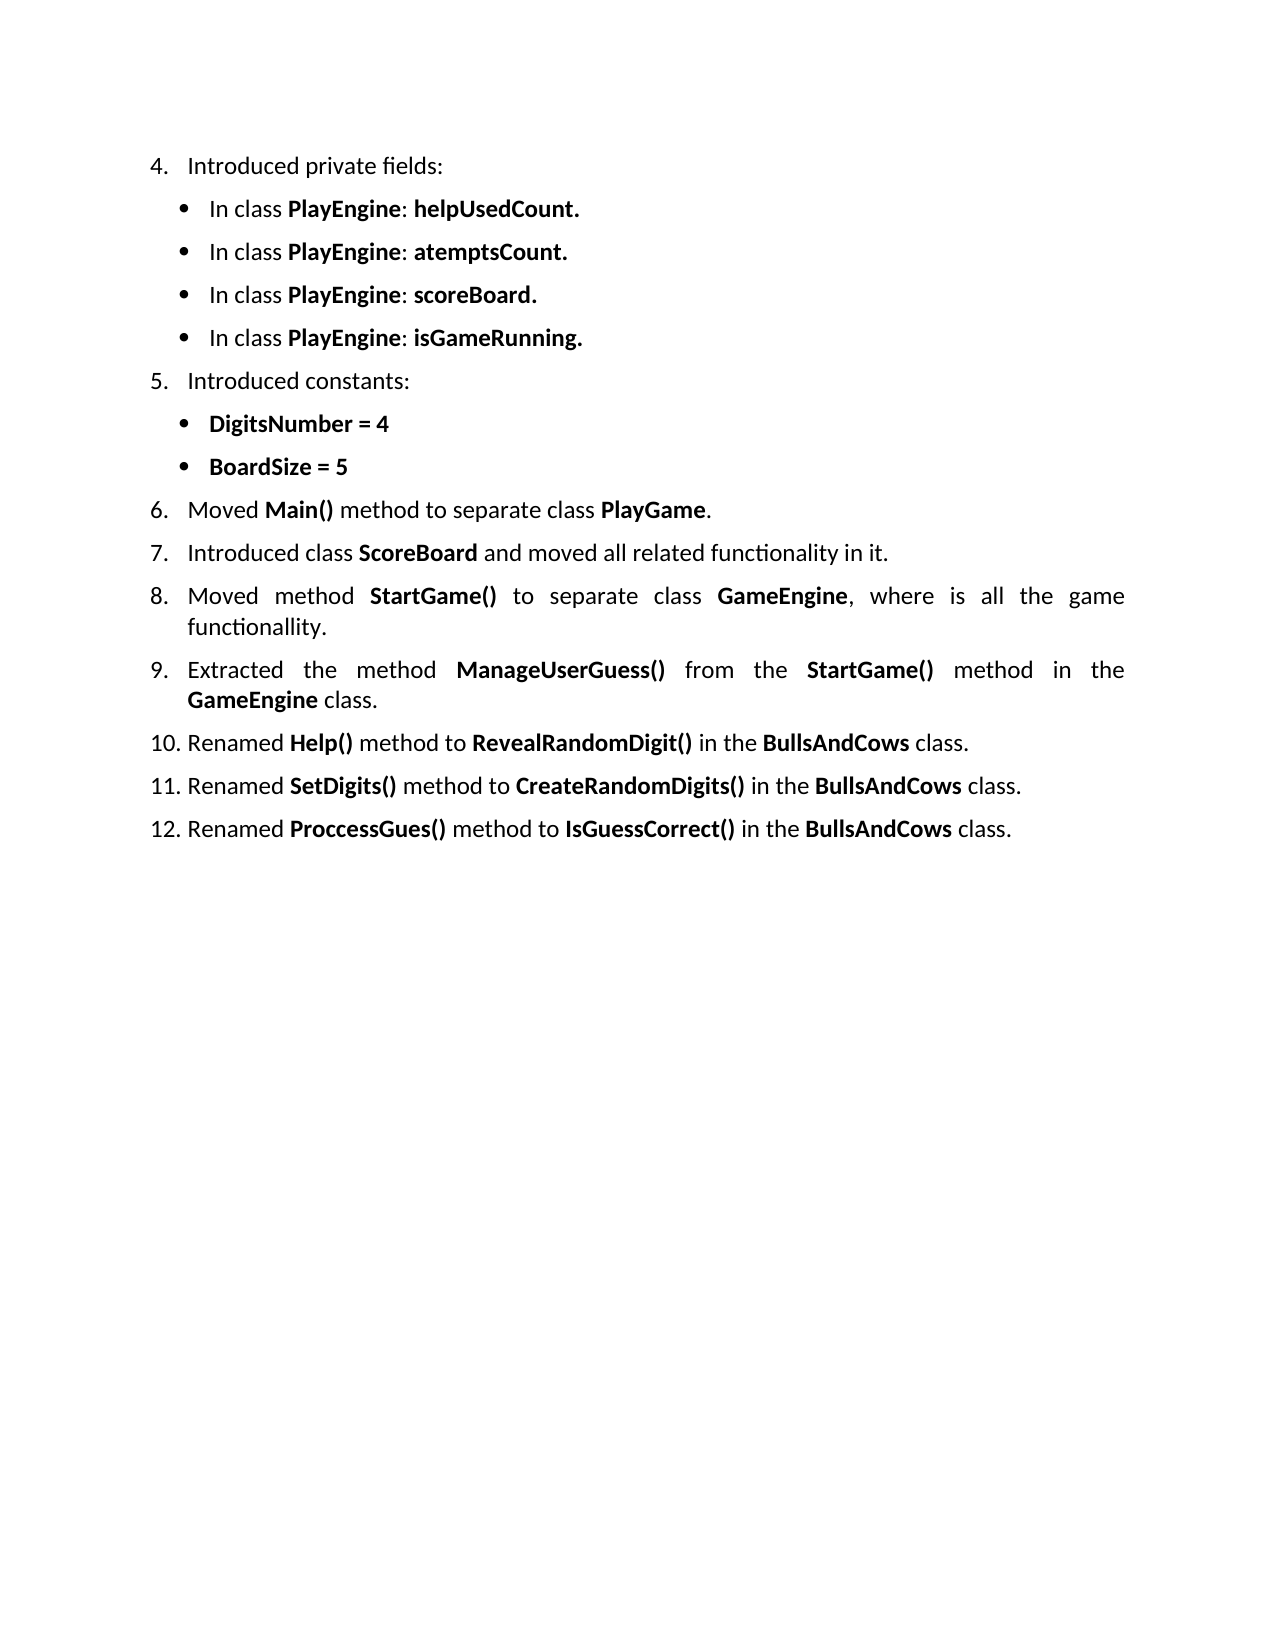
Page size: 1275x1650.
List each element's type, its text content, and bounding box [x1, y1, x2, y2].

list Introduced constants: [150, 365, 1125, 396]
list Renamed SetDigits() method to CreateRandomDigits() in the BullsAndCows class. [150, 770, 1125, 801]
list In class PlayEngine: atemptsCount. [179, 236, 1125, 267]
list Moved Main() method to separate class PlayGame. [150, 494, 1125, 525]
list Moved method StartGame() to separate class GameEngine, where is all the game functionallity. [150, 580, 1125, 641]
list Introduced class ScoreBoard and moved all related functionality in it. [150, 537, 1125, 568]
list In class PlayEngine: helpUsedCount. [179, 193, 1125, 223]
list Extracted the method ManageUserGuess() from the StartGame() method in the GameEngine class. [150, 654, 1125, 715]
list Renamed Help() method to RevealRandomDigit() in the BullsAndCows class. [150, 727, 1125, 758]
list Introduced private fields: [150, 150, 1125, 181]
list Renamed ProccessGues() method to IsGuessCorrect() in the BullsAndCows class. [150, 813, 1125, 844]
list BoardSize = 5 [179, 451, 1125, 482]
list In class PlayEngine: isGameRunning. [179, 322, 1125, 353]
list DigitsNumber = 4 [179, 408, 1125, 439]
list In class PlayEngine: scoreBoard. [179, 279, 1125, 309]
